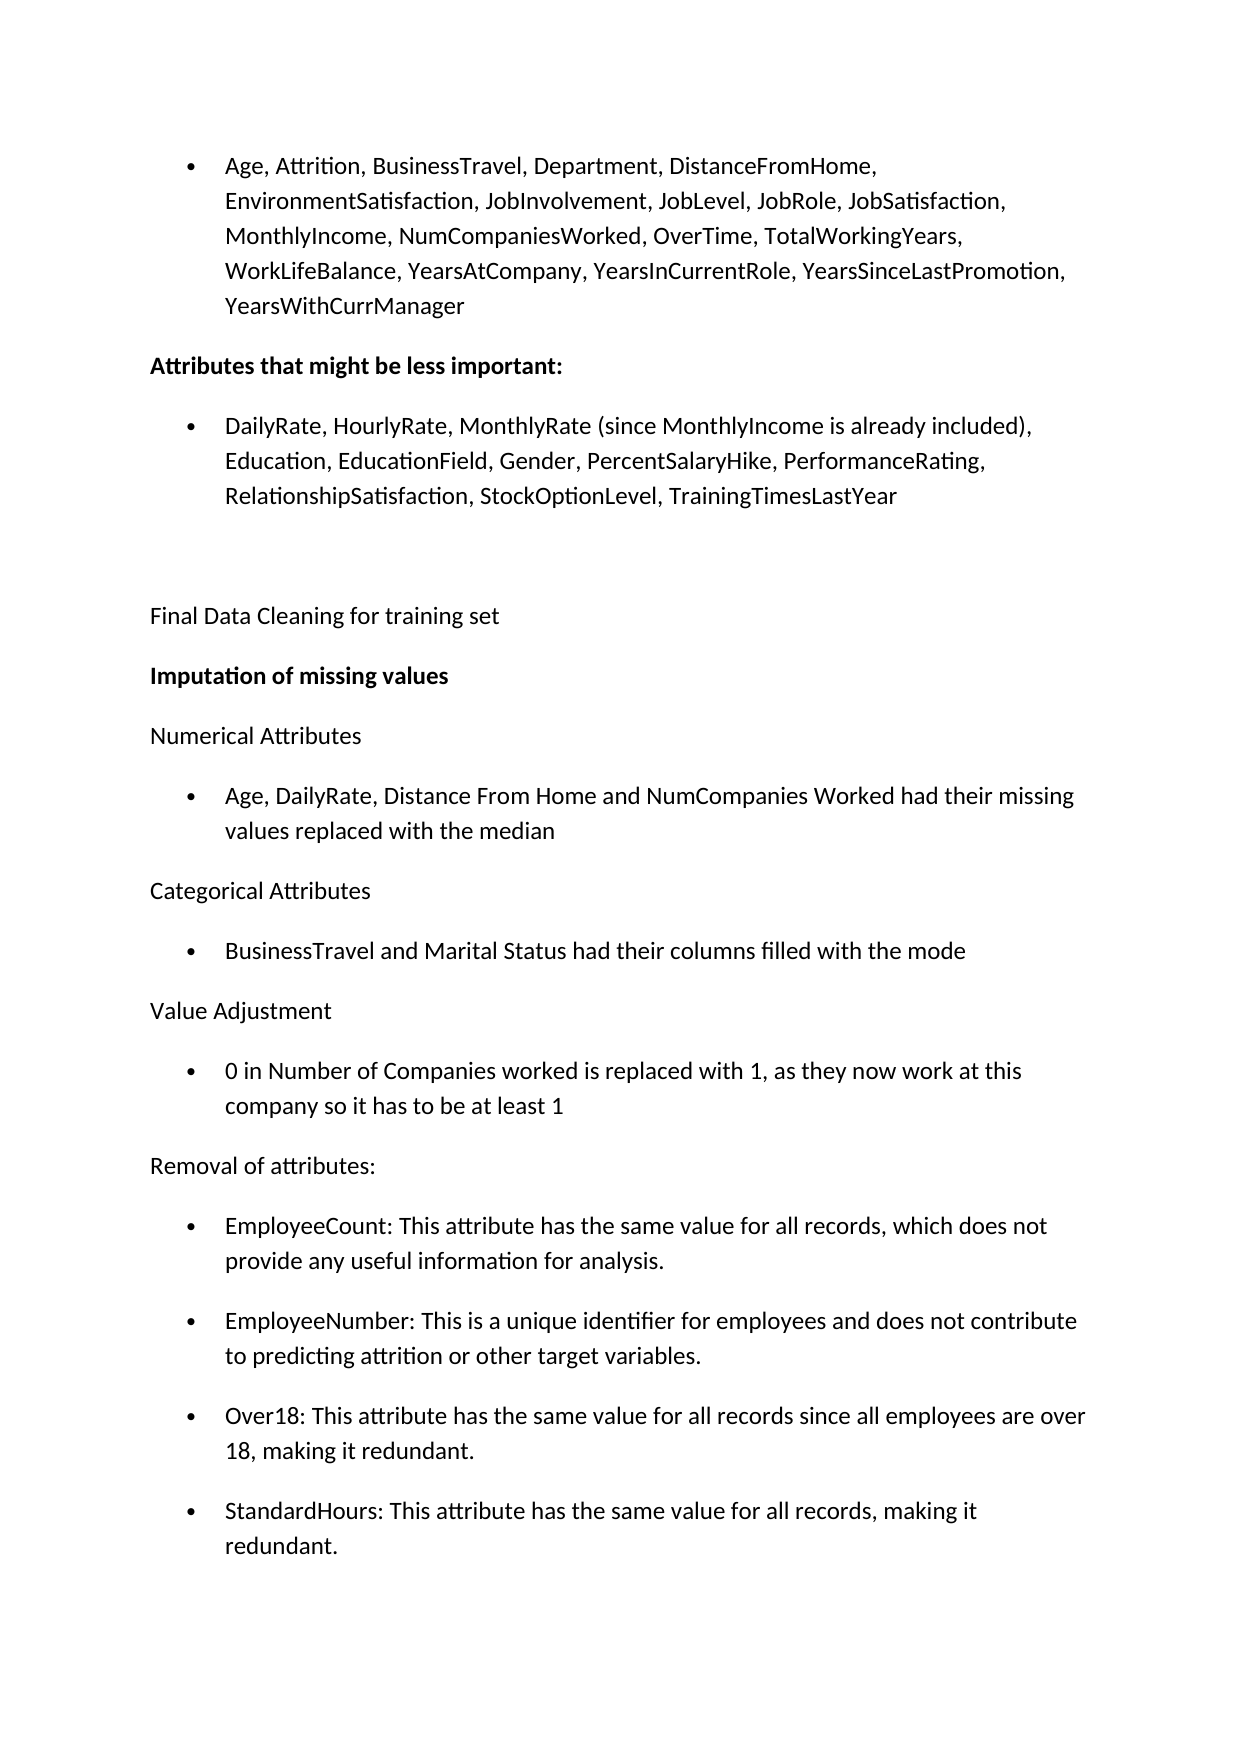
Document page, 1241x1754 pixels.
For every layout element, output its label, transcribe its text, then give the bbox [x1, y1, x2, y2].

list Age, DailyRate, Distance From Home and NumCompanies Worked had their missing values replaced with the median [187, 780, 1090, 846]
text Value Adjustment [150, 995, 1090, 1026]
text Numerical Attributes [150, 720, 1090, 751]
text Removal of attributes: [150, 1150, 1090, 1181]
text Categorical Attributes [150, 875, 1090, 906]
list Over18: This attribute has the same value for all records since all employees are over 18, making it redundant. [187, 1400, 1090, 1466]
text Imputation of missing values [150, 660, 1090, 691]
text Final Data Cleaning for training set [150, 600, 1090, 631]
list 0 in Number of Companies worked is replaced with 1, as they now work at this company so it has to be at least 1 [187, 1055, 1090, 1121]
list Age, Attrition, BusinessTravel, Department, DistanceFromHome, EnvironmentSatisfaction, JobInvolvement, JobLevel, JobRole, JobSatisfaction, MonthlyIncome, NumCompaniesWorked, OverTime, TotalWorkingYears, WorkLifeBalance, YearsAtCompany, YearsInCurrentRole, YearsSinceLastPromotion, YearsWithCurrManager [187, 150, 1090, 321]
list StandardHours: This attribute has the same value for all records, making it redundant. [187, 1495, 1090, 1561]
list DailyRate, HourlyRate, MonthlyRate (since MonthlyIncome is already included), Education, EducationField, Gender, PercentSalaryHike, PerformanceRating, RelationshipSatisfaction, StockOptionLevel, TrainingTimesLastYear [187, 410, 1090, 511]
text Attributes that might be less important: [150, 350, 1090, 381]
list EmployeeNumber: This is a unique identifier for employees and does not contribute to predicting attrition or other target variables. [187, 1305, 1090, 1371]
list BusinessTravel and Marital Status had their columns filled with the mode [187, 935, 1090, 966]
list EmployeeCount: This attribute has the same value for all records, which does not provide any useful information for analysis. [187, 1210, 1090, 1276]
